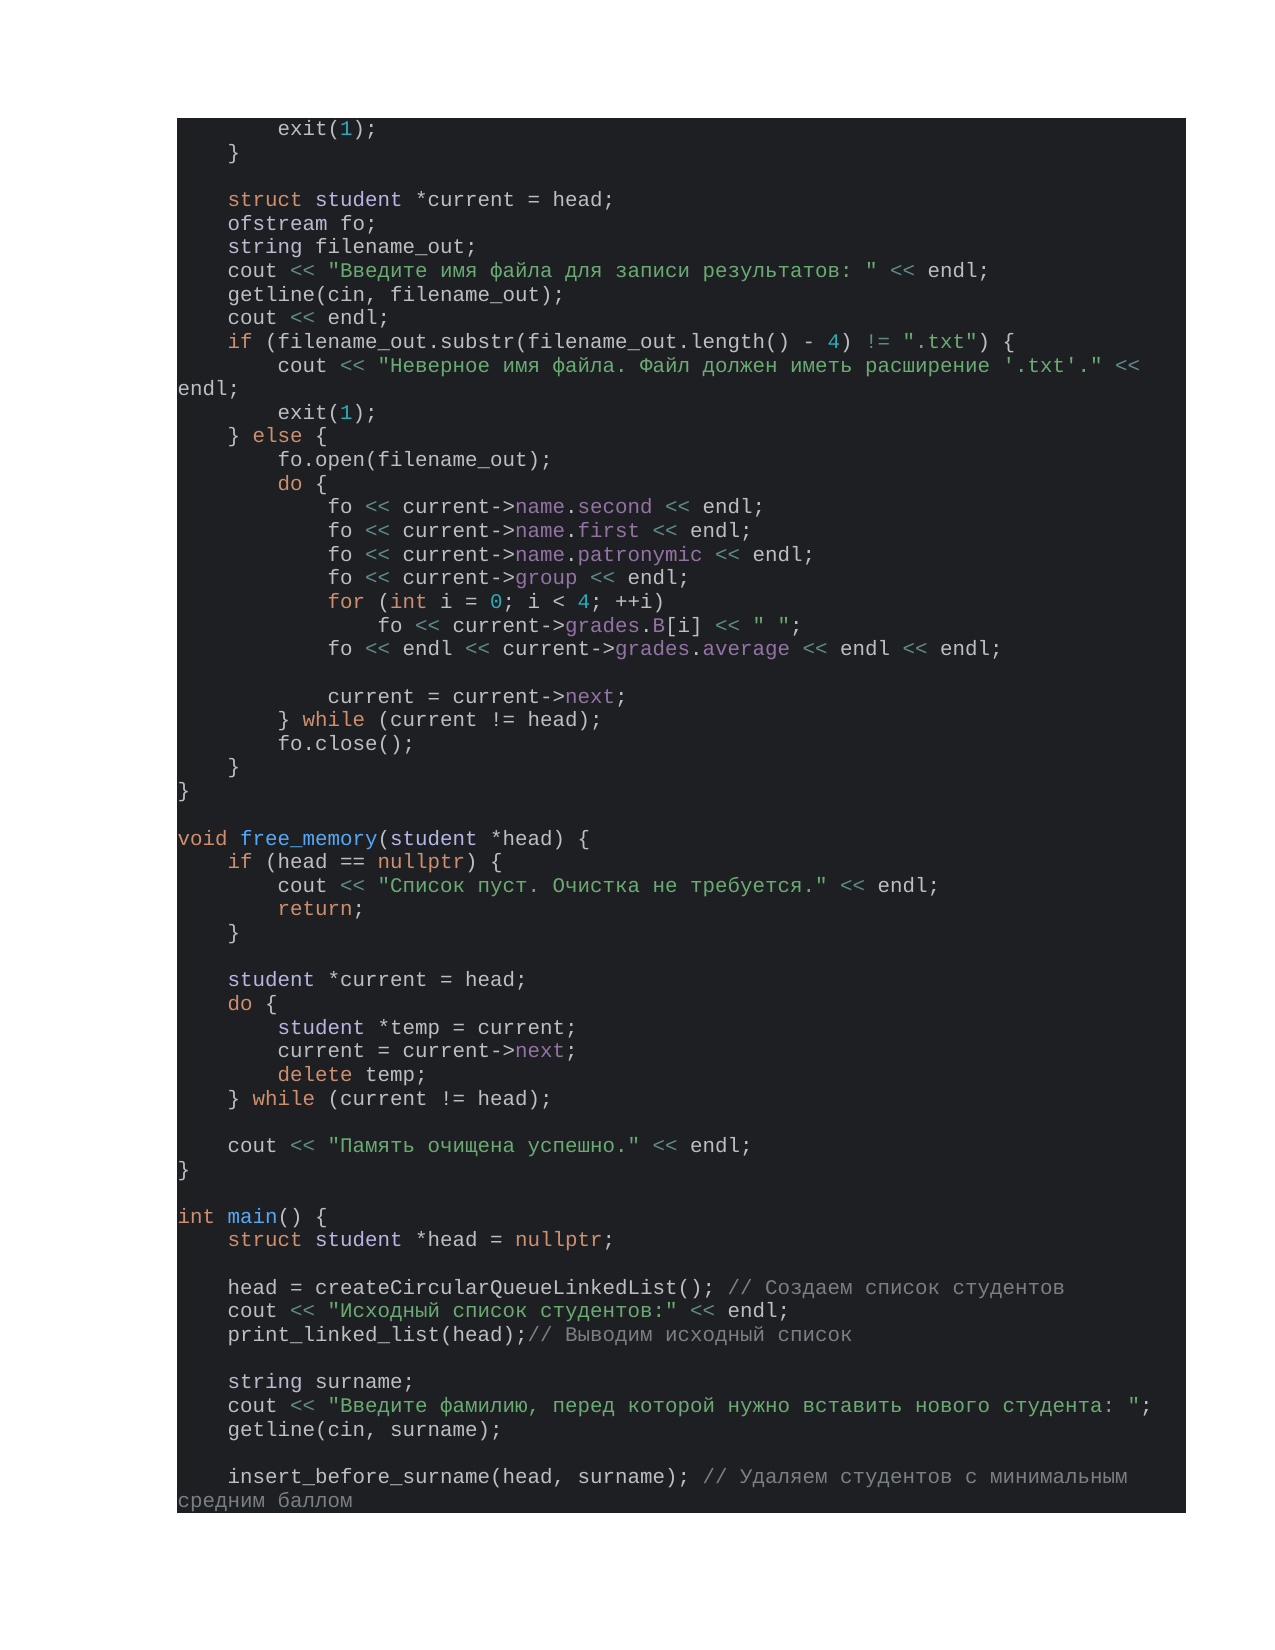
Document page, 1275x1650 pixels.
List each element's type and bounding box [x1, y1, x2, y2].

text [177, 118, 1186, 1513]
